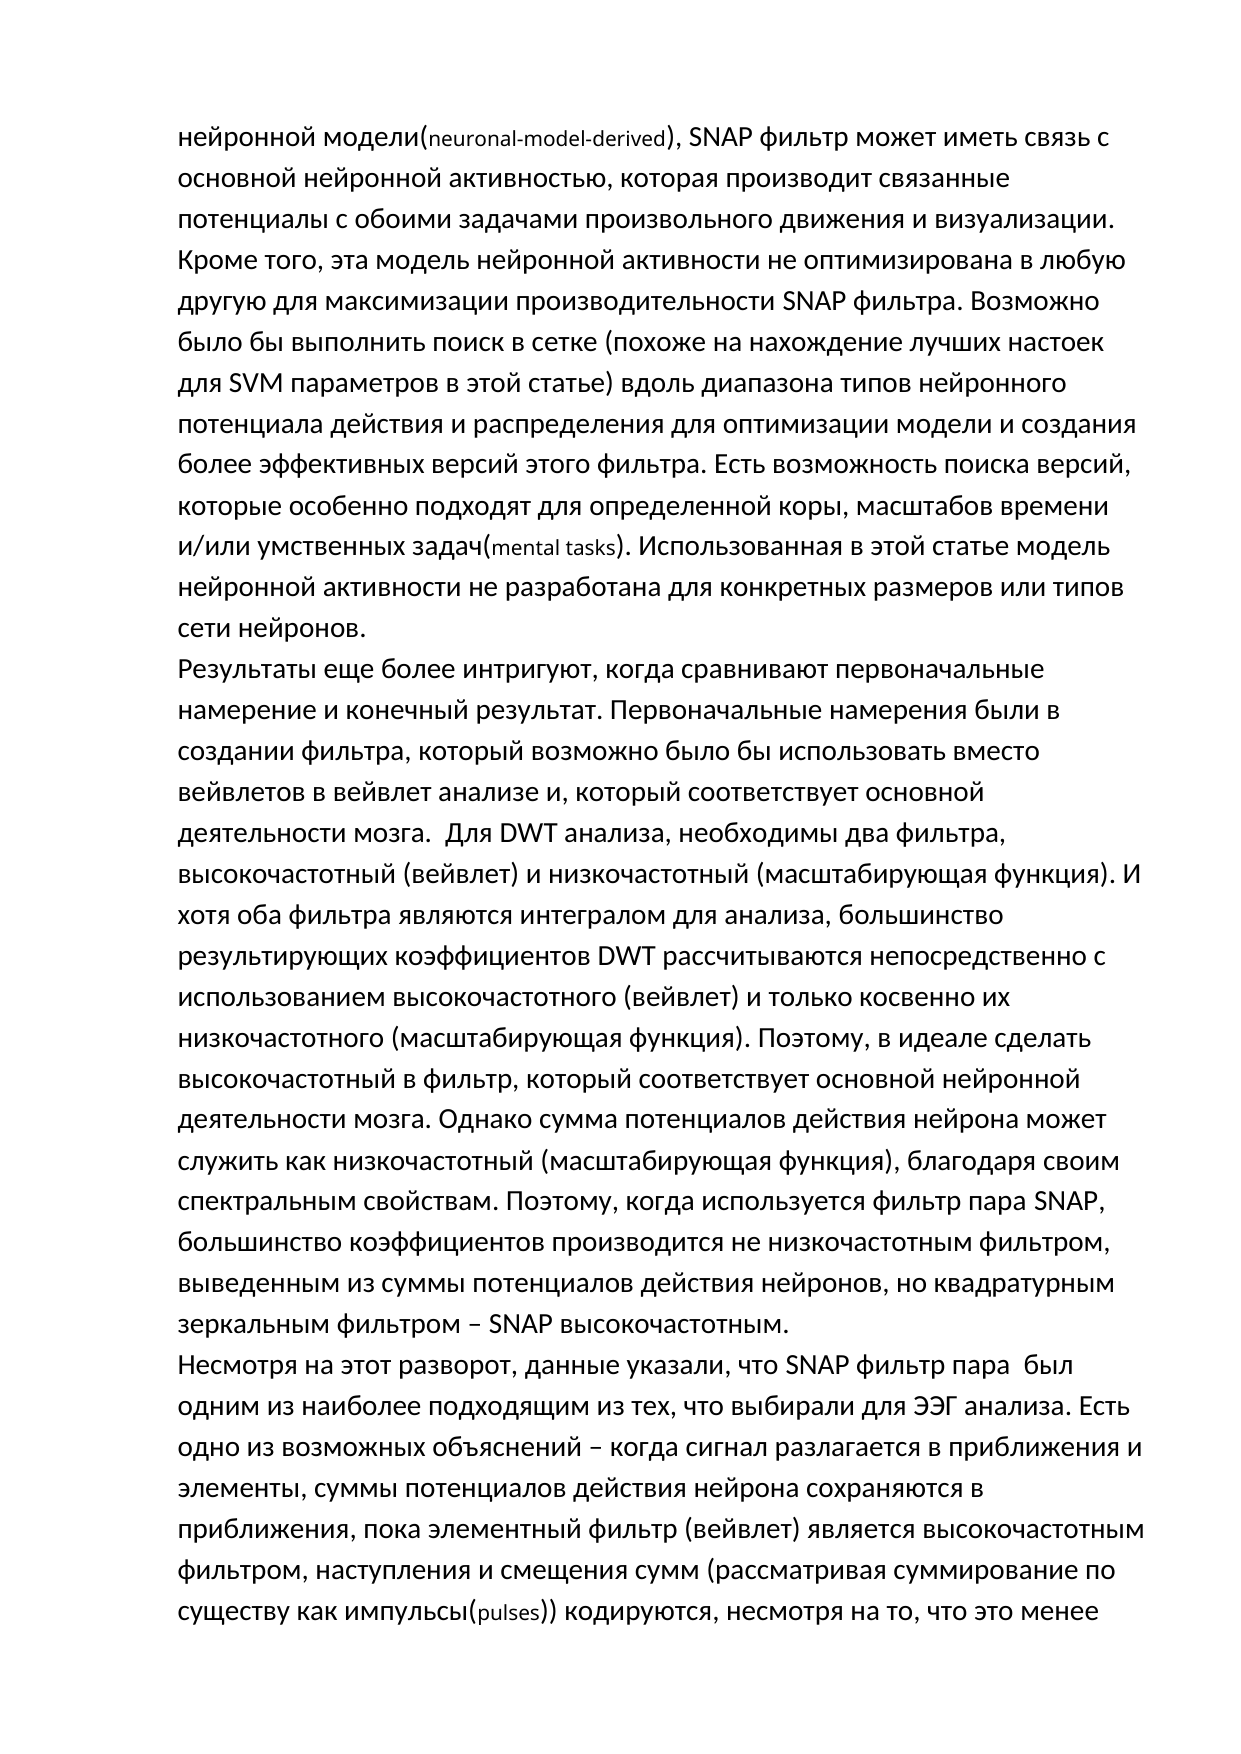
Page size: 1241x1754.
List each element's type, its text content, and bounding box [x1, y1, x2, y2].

text Результаты еще более интригуют, когда сравнивают первоначальные намерение и конечный результат. Первоначальные намерения были в создании фильтра, который возможно было бы использовать вместо вейвлетов в вейвлет анализе и, который соответствует основной деятельности мозга. Для DWT анализа, необходимы два фильтра, высокочастотный (вейвлет) и низкочастотный (масштабирующая функция). И хотя оба фильтра являются интегралом для анализа, большинство результирующих коэффициентов DWT рассчитываются непосредственно с использованием высокочастотного (вейвлет) и только косвенно их низкочастотного (масштабирующая функция). Поэтому, в идеале сделать высокочастотный в фильтр, который соответствует основной нейронной деятельности мозга. Однако сумма потенциалов действия нейрона может служить как низкочастотный (масштабирующая функция), благодаря своим спектральным свойствам. Поэтому, когда используется фильтр пара SNAP, большинство коэффициентов производится не низкочастотным фильтром, выведенным из суммы потенциалов действия нейронов, но квадратурным зеркальным фильтром – SNAP высокочастотным. [177, 650, 1152, 1341]
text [177, 118, 1152, 645]
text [177, 1346, 1152, 1627]
